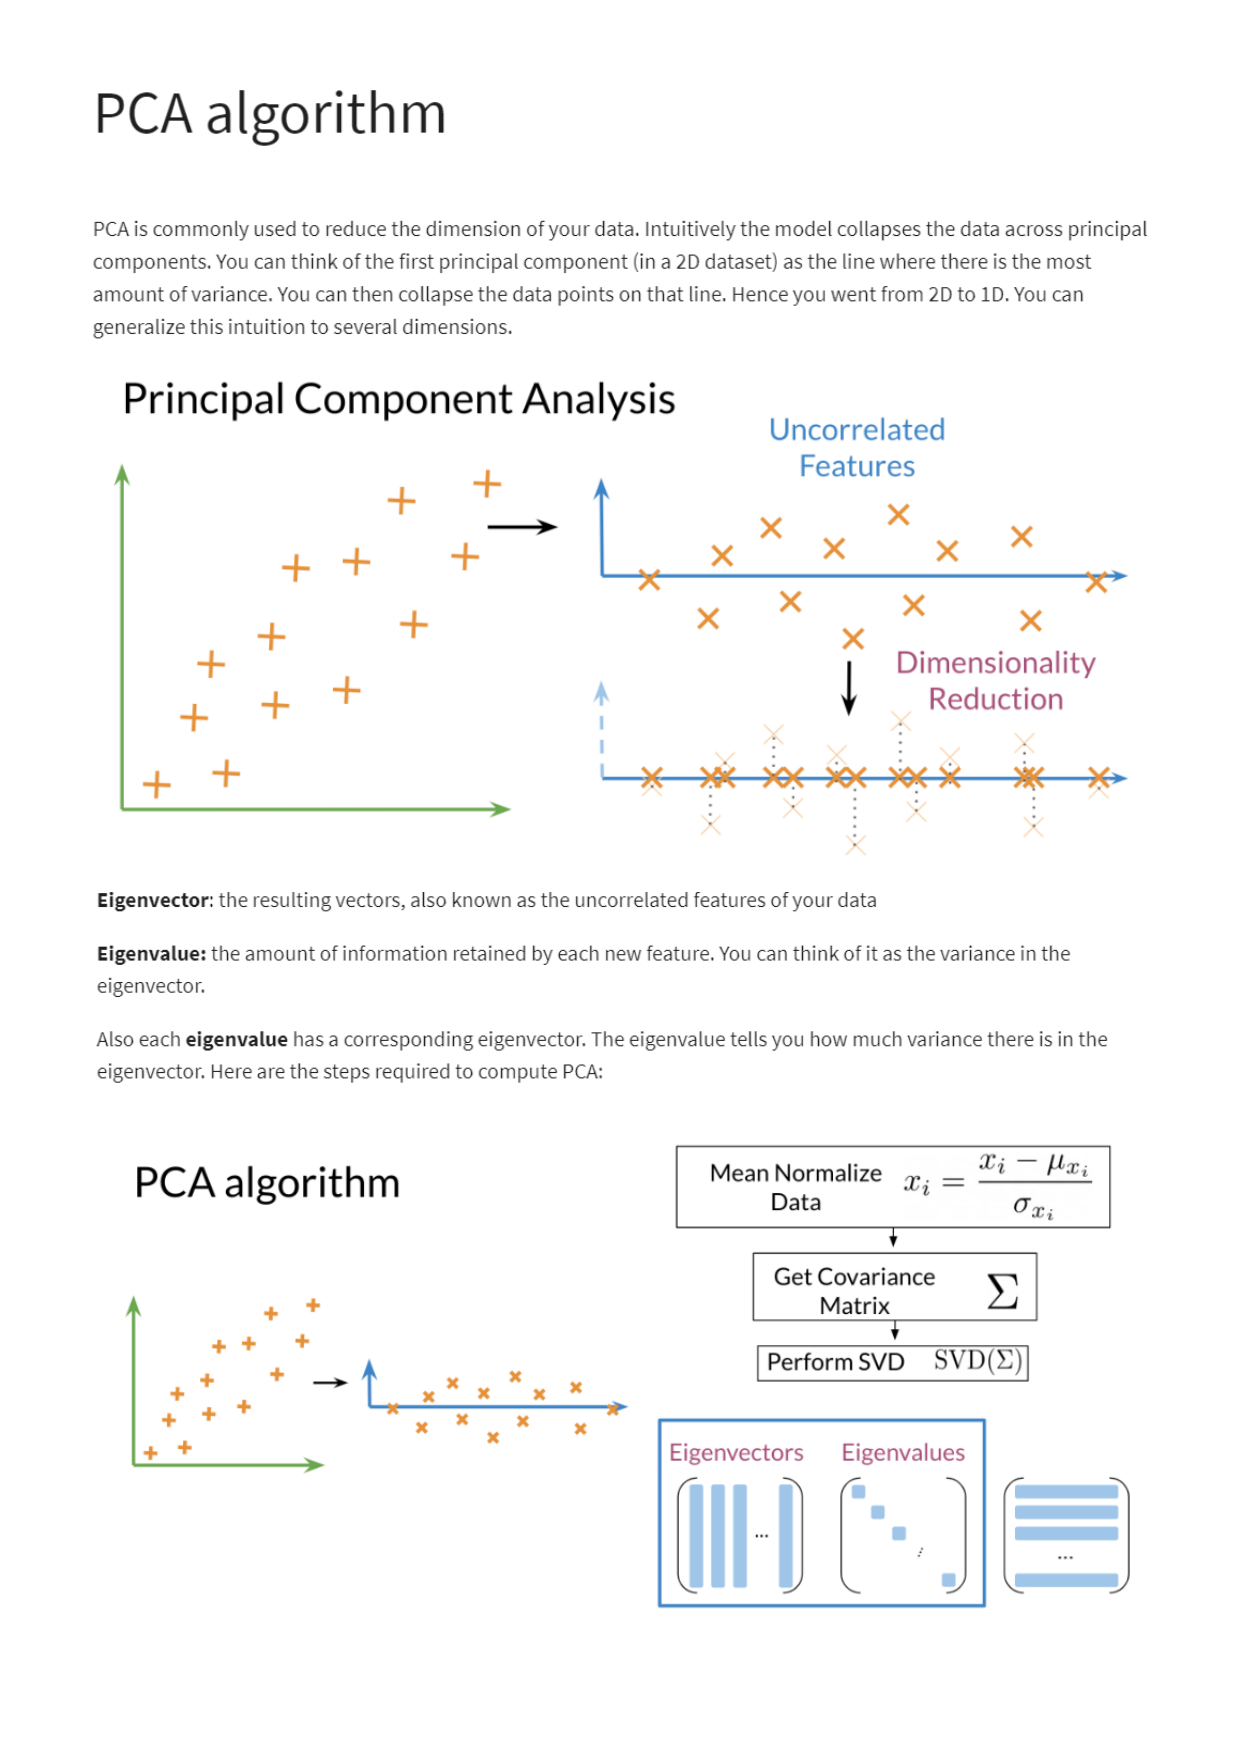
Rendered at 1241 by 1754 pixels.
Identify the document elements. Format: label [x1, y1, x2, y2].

picture [75, 75, 1166, 358]
picture [75, 876, 1166, 1629]
picture [75, 362, 1166, 868]
